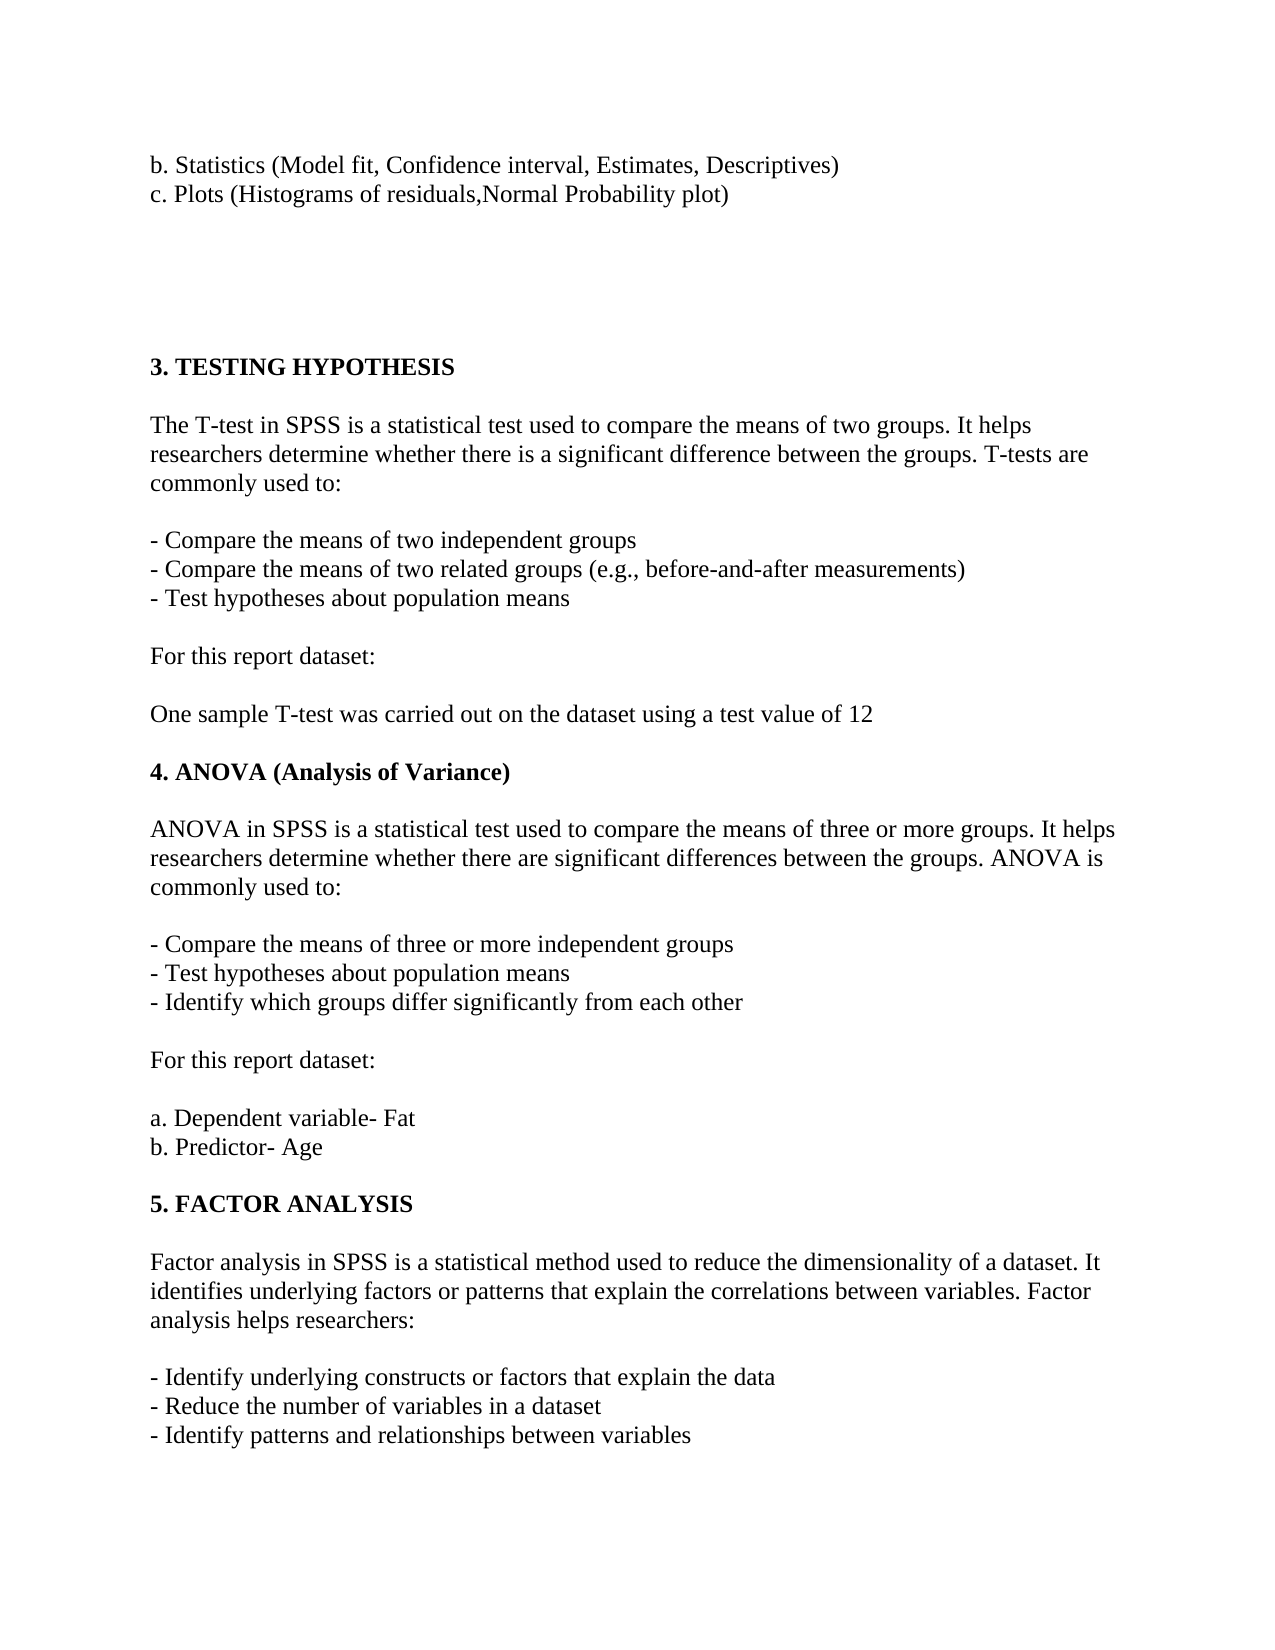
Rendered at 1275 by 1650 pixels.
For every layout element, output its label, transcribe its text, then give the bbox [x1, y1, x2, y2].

list FACTOR ANALYSIS [150, 1189, 1125, 1218]
text One sample T-test was carried out on the dataset using a test value of 12 [150, 699, 1125, 727]
text The T-test in SPSS is a statistical test used to compare the means of two groups. It helps researchers determine whether there is a significant difference between the groups. T-tests are commonly used to: - Compare the means of two independent groups - Compare the means of two related groups (e.g., before-and-after measurements) - Test hypotheses about population means [150, 410, 1125, 612]
text ANOVA in SPSS is a statistical test used to compare the means of three or more groups. It helps researchers determine whether there are significant differences between the groups. ANOVA is commonly used to: - Compare the means of three or more independent groups - Test hypotheses about population means - Identify which groups differ significantly from each other [150, 814, 1125, 1016]
list TESTING HYPOTHESIS [150, 352, 1125, 381]
list Plots (Histograms of residuals,Normal Probability plot) [150, 179, 1125, 207]
text For this report dataset: [150, 1045, 1125, 1074]
list Statistics (Model fit, Confidence interval, Estimates, Descriptives) [150, 150, 1125, 179]
text Factor analysis in SPSS is a statistical method used to reduce the dimensionality of a dataset. It identifies underlying factors or patterns that explain the correlations between variables. Factor analysis helps researchers: - Identify underlying constructs or factors that explain the data - Reduce the number of variables in a dataset - Identify patterns and relationships between variables [150, 1247, 1125, 1449]
list ANOVA (Analysis of Variance) [150, 757, 1125, 785]
list Predictor- Age [150, 1132, 1125, 1160]
text For this report dataset: [150, 641, 1125, 669]
list Dependent variable- Fat [150, 1103, 1125, 1132]
